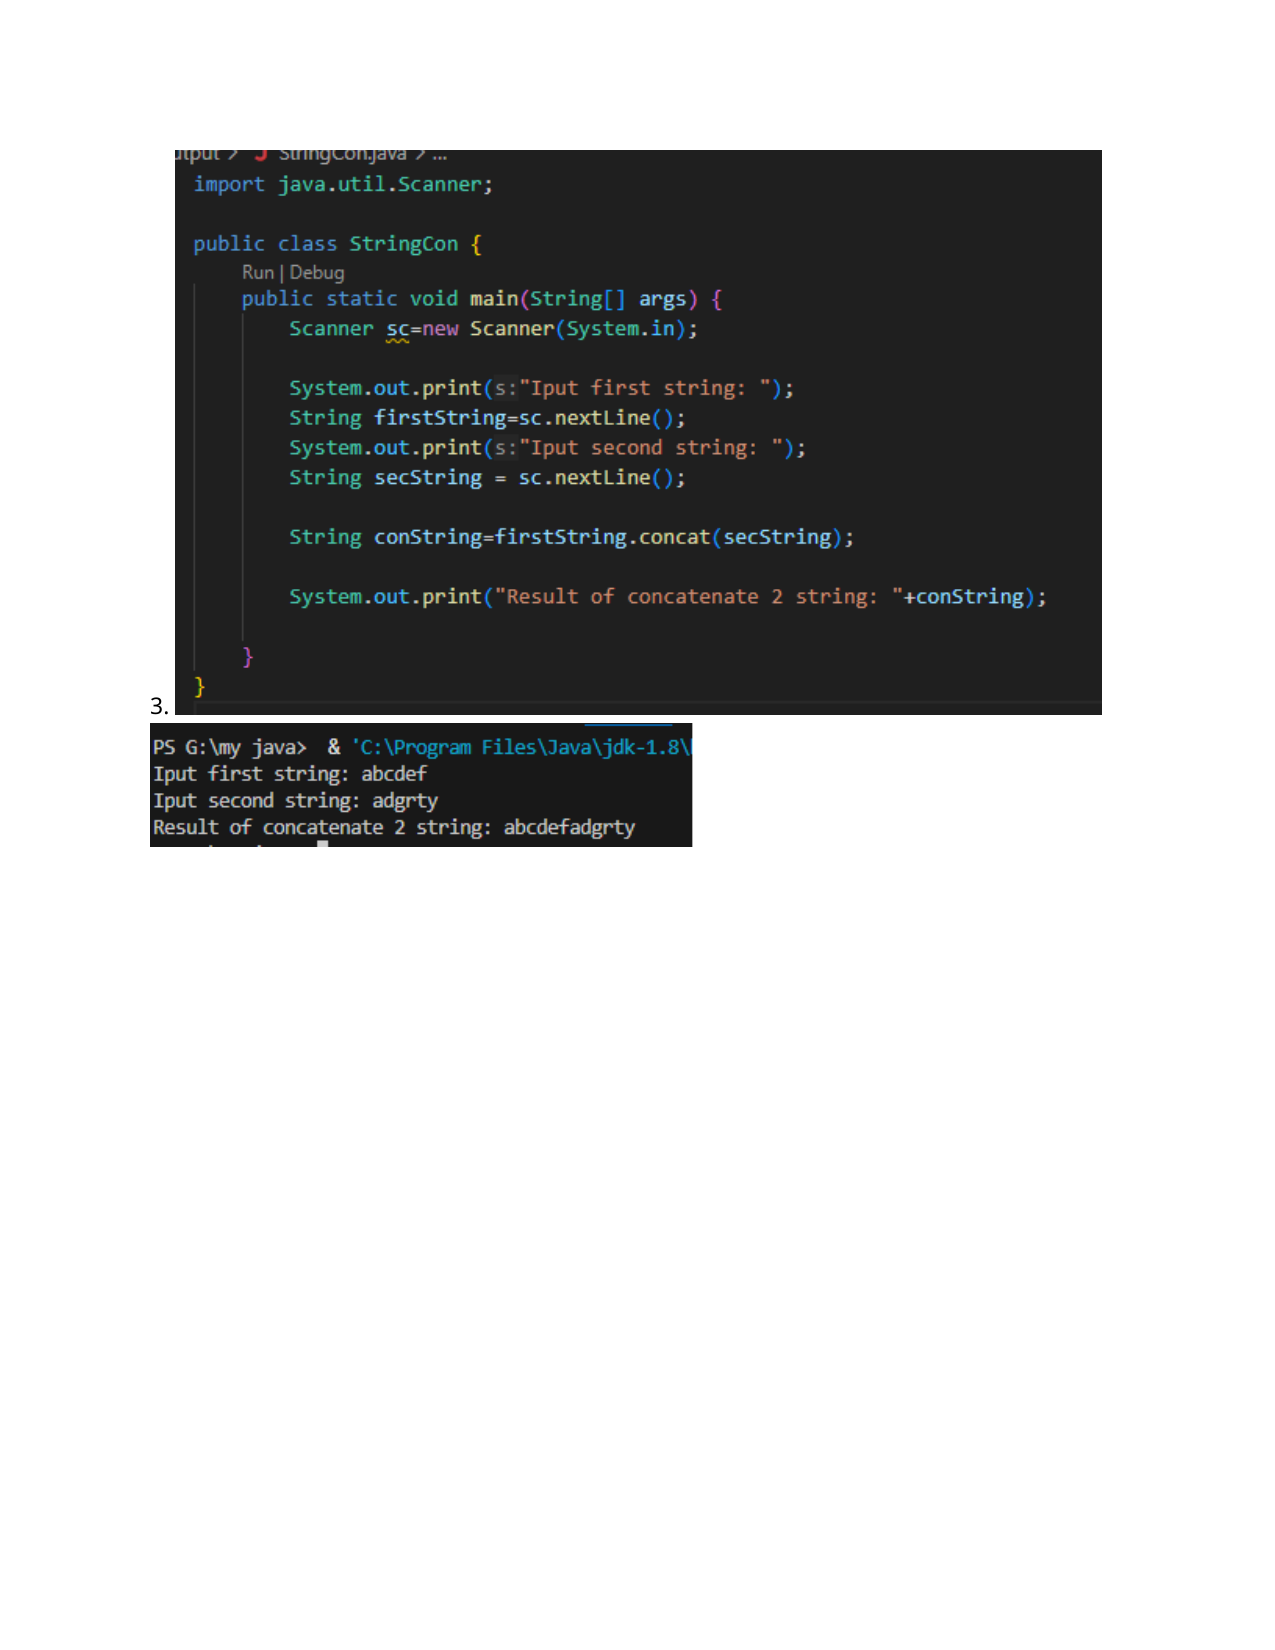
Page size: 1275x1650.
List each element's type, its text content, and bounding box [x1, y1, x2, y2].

picture [175, 150, 1102, 715]
picture [150, 723, 693, 847]
